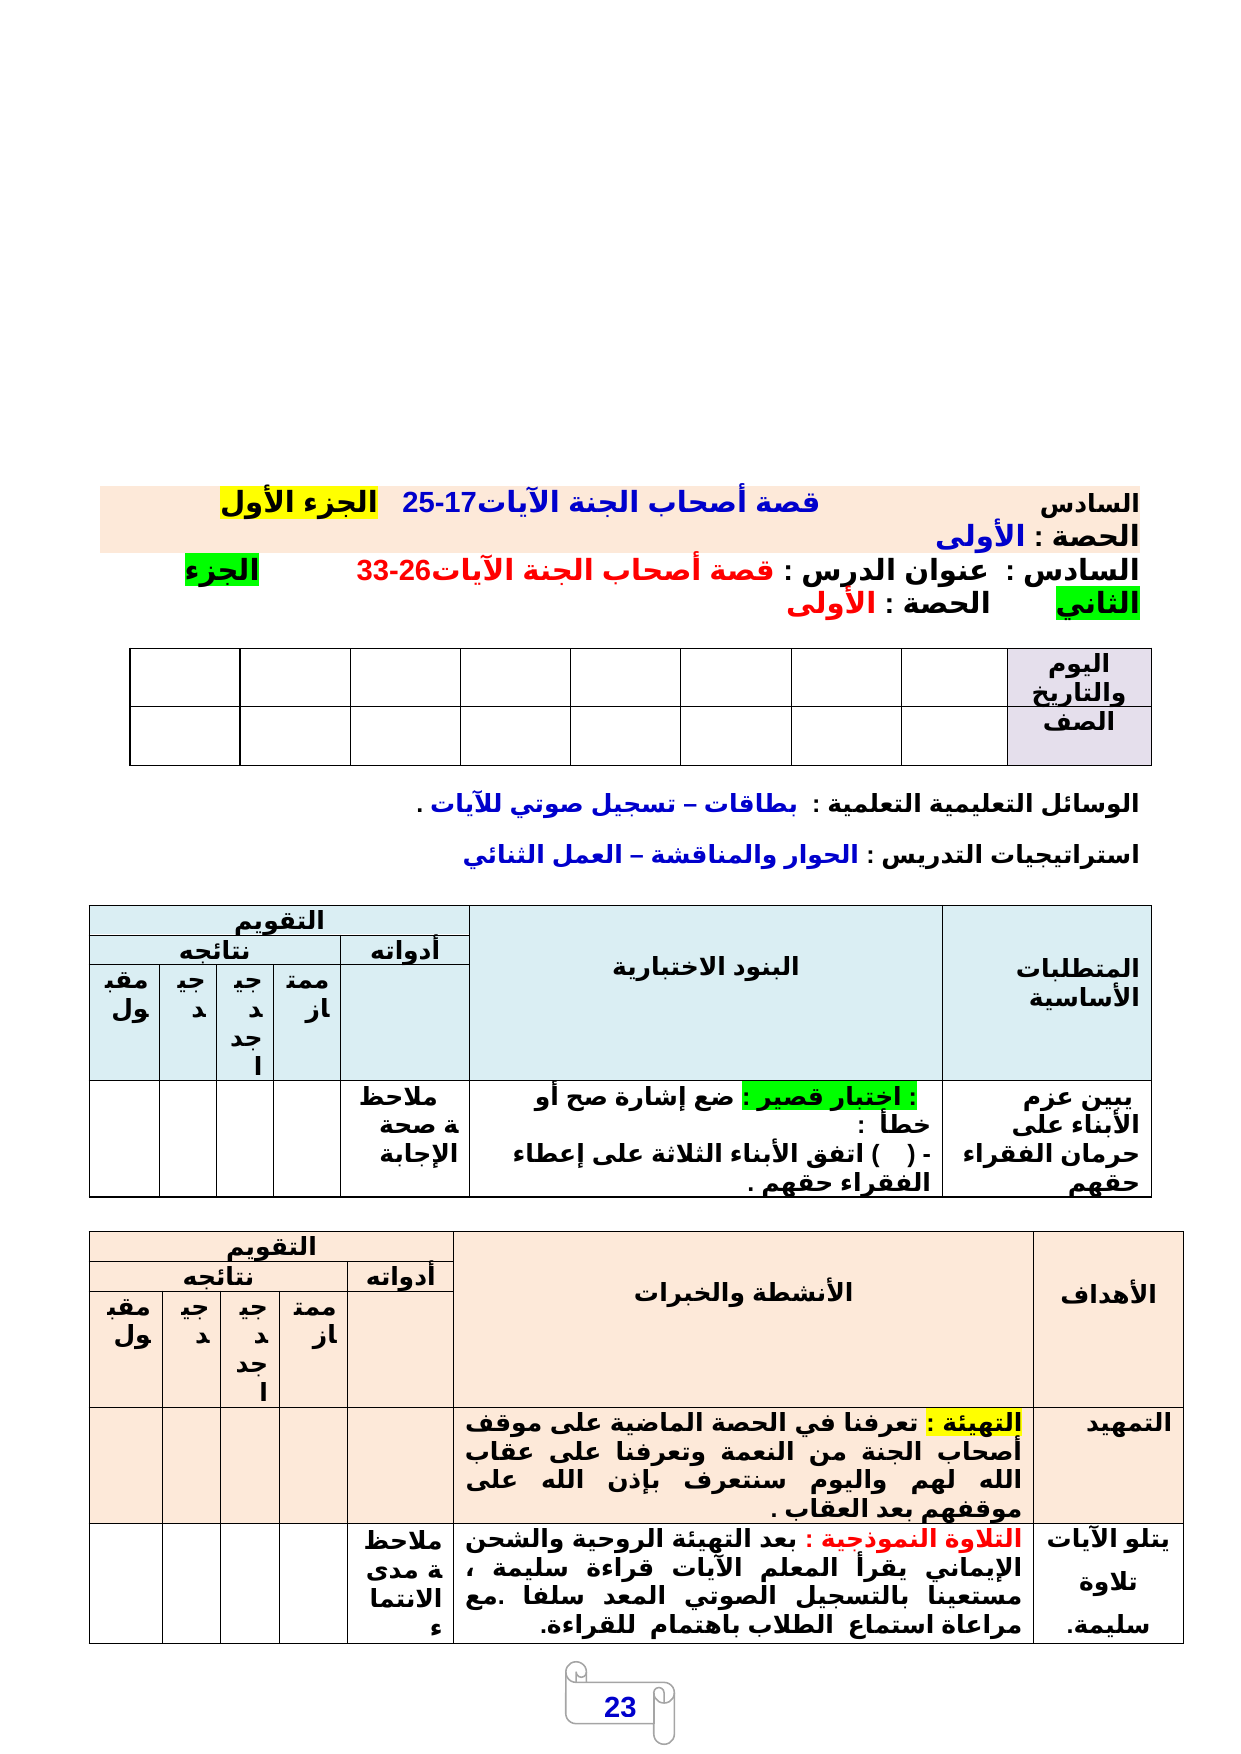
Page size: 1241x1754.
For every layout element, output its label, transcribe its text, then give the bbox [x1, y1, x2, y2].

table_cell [348, 1524, 453, 1643]
table_cell نتائجه [90, 936, 340, 964]
table_header [681, 649, 791, 706]
table_cell ملاحظة صحة الإجابة [341, 1081, 469, 1196]
table_cell جيد جدا [217, 965, 273, 1080]
table_cell أدواته [341, 936, 469, 964]
table_cell مقبول [90, 965, 159, 1080]
table_header [902, 649, 1007, 706]
table_cell ممتاز [274, 965, 340, 1080]
table_cell [90, 1408, 162, 1523]
text الوسائل التعليمية التعلمية : بطاقات – تسجيل صوتي للآيات . [100, 789, 1140, 817]
table_cell [160, 1081, 216, 1196]
text السادس قصة أصحاب الجنة الآيات17-25 الجزء الأول الحصة : الأولى [100, 486, 1140, 553]
table_cell [241, 707, 350, 765]
table_cell : اختبار قصير : ضع إشارة صح أو خطأ : - ( ) اتفق الأبناء الثلاثة على إعطاء الفقراء حقهم . [470, 1081, 942, 1196]
table_cell [90, 1524, 162, 1643]
table_cell يبين عزم الأبناء على حرمان الفقراء حقهم [943, 1081, 1151, 1196]
table_cell [221, 1524, 279, 1643]
table_header البنود الاختبارية [470, 906, 942, 1080]
table_header الأنشطة والخبرات [454, 1232, 1033, 1407]
table_cell [131, 707, 239, 765]
table_cell [274, 1081, 340, 1196]
table_header [461, 649, 570, 706]
text استراتيجيات التدريس : الحوار والمناقشة – العمل الثنائي [100, 840, 1140, 869]
table_cell [90, 1081, 159, 1196]
table_cell [902, 707, 1007, 765]
text السادس : عنوان الدرس : قصة أصحاب الجنة الآيات26-33 الجزء الثاني الحصة : الأولى [100, 553, 1140, 620]
table_header [571, 649, 680, 706]
table_cell مقبول [90, 1292, 162, 1407]
table_header الأهداف [1034, 1232, 1183, 1407]
table_cell [217, 1081, 273, 1196]
table_header [131, 649, 239, 706]
table_header [792, 649, 901, 706]
table_cell [681, 707, 791, 765]
table_cell التهيئة : تعرفنا في الحصة الماضية على موقف أصحاب الجنة من النعمة وتعرفنا على عقاب الله لهم واليوم سنتعرف بإذن الله على موقفهم بعد العقاب . [454, 1408, 1033, 1523]
table_cell [280, 1524, 347, 1643]
table_cell [341, 965, 469, 1080]
table_cell الصف [1008, 707, 1151, 765]
table_cell جيد جدا [221, 1292, 279, 1407]
table_cell نتائجه [90, 1262, 347, 1291]
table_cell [1034, 1524, 1183, 1643]
table_cell التمهيد [1034, 1408, 1183, 1523]
table_cell أدواته [348, 1262, 453, 1291]
table_header [241, 649, 350, 706]
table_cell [454, 1524, 1033, 1643]
table_cell [792, 707, 901, 765]
table_header التقويم [90, 906, 469, 934]
table_cell [348, 1408, 453, 1523]
table_cell ممتاز [280, 1292, 347, 1407]
table_header اليوم والتاريخ [1008, 649, 1151, 706]
table_cell [461, 707, 570, 765]
table_cell [163, 1524, 220, 1643]
table_cell [348, 1292, 453, 1407]
table_cell جيد [160, 965, 216, 1080]
table_cell [351, 707, 460, 765]
table_cell [163, 1408, 220, 1523]
table_header المتطلبات الأساسية [943, 906, 1151, 1080]
table_cell [571, 707, 680, 765]
table_cell جيد [163, 1292, 220, 1407]
table_header [351, 649, 460, 706]
table_cell [280, 1408, 347, 1523]
table_cell [221, 1408, 279, 1523]
table_header التقويم [90, 1232, 453, 1261]
